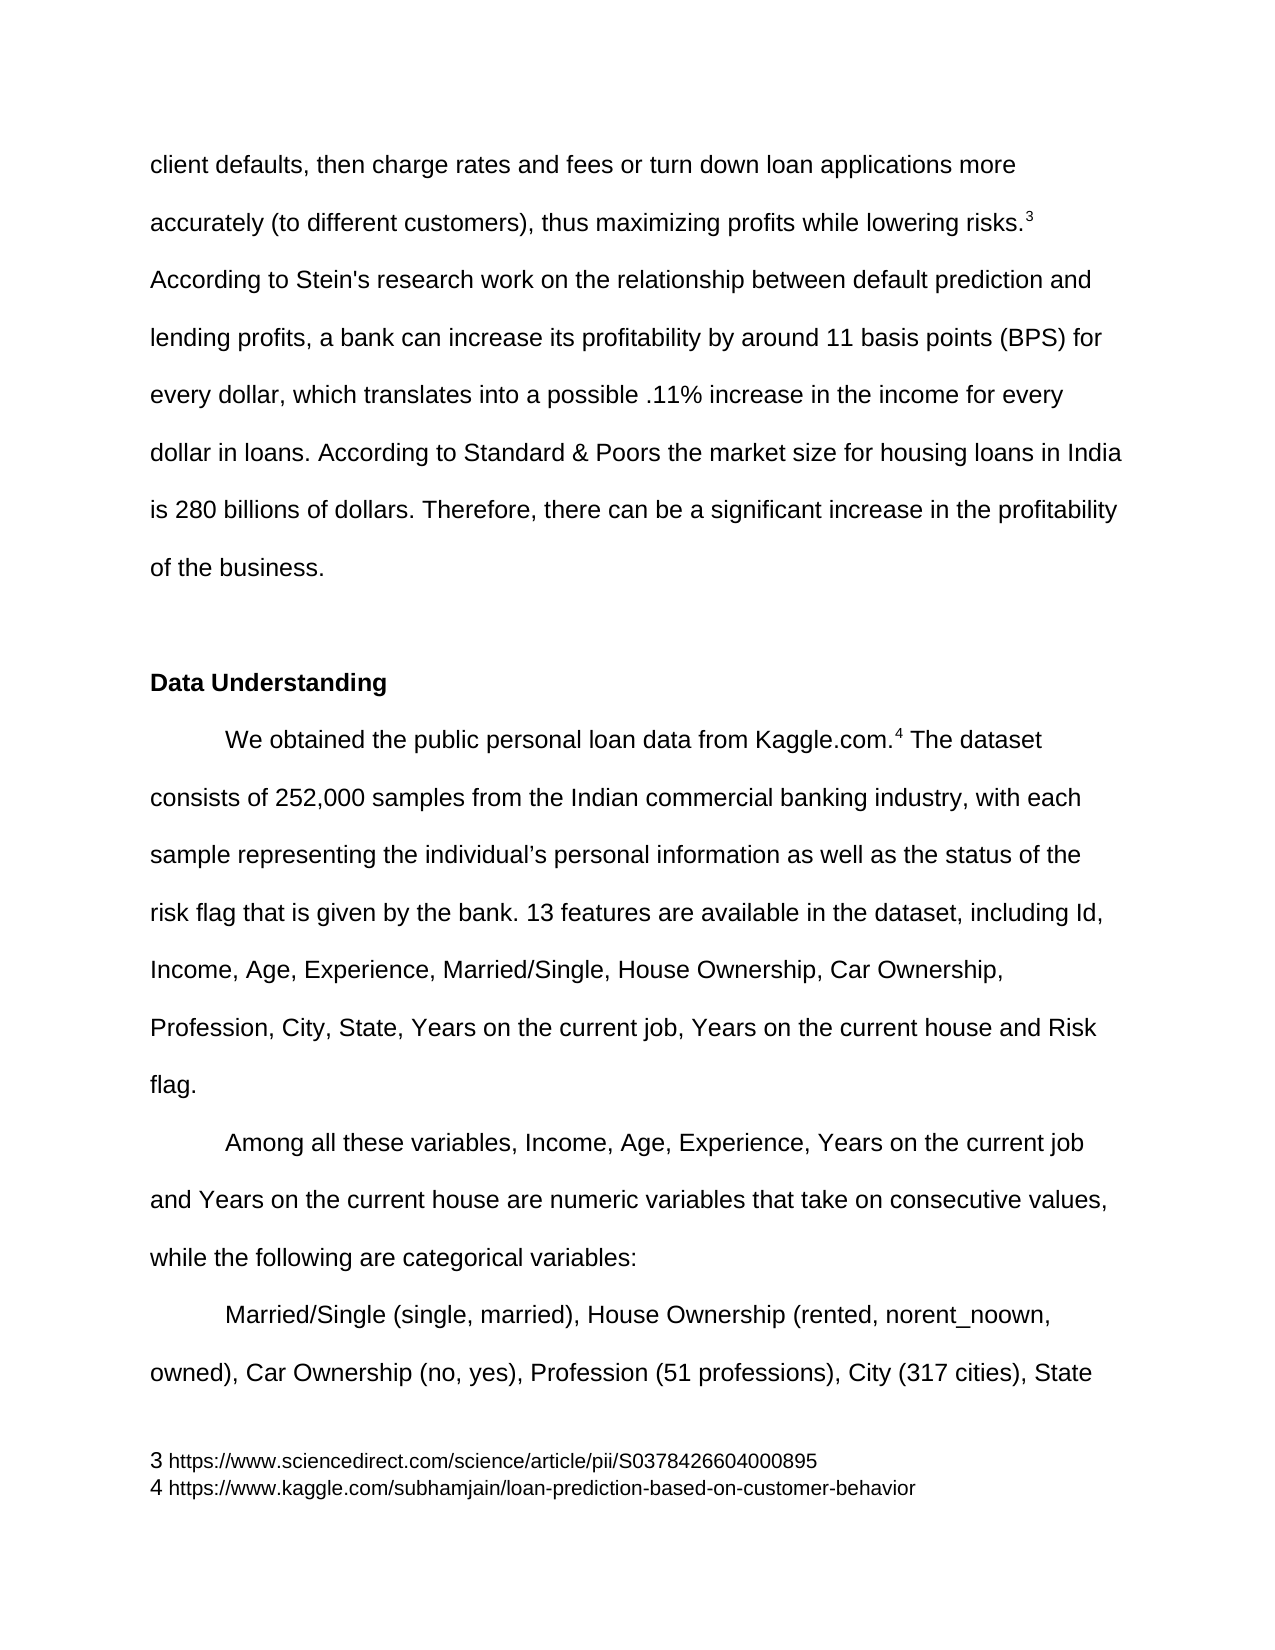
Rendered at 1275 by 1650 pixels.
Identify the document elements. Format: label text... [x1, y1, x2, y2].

text Among all these variables, Income, Age, Experience, Years on the current job and Years on the current house are numeric variables that take on consecutive values, while the following are categorical variables: [150, 1127, 1125, 1271]
text We obtained the public personal loan data from Kaggle.com. The dataset consists of 252,000 samples from the Indian commercial banking industry, with each sample representing the individual’s personal information as well as the status of the risk flag that is given by the bank. 13 features are available in the dataset, including Id, Income, Age, Experience, Married/Single, House Ownership, Car Ownership, Profession, City, State, Years on the current job, Years on the current house and Risk flag. [150, 725, 1125, 1099]
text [150, 150, 1125, 581]
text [150, 1300, 1125, 1386]
text Data Understanding [150, 667, 1125, 696]
